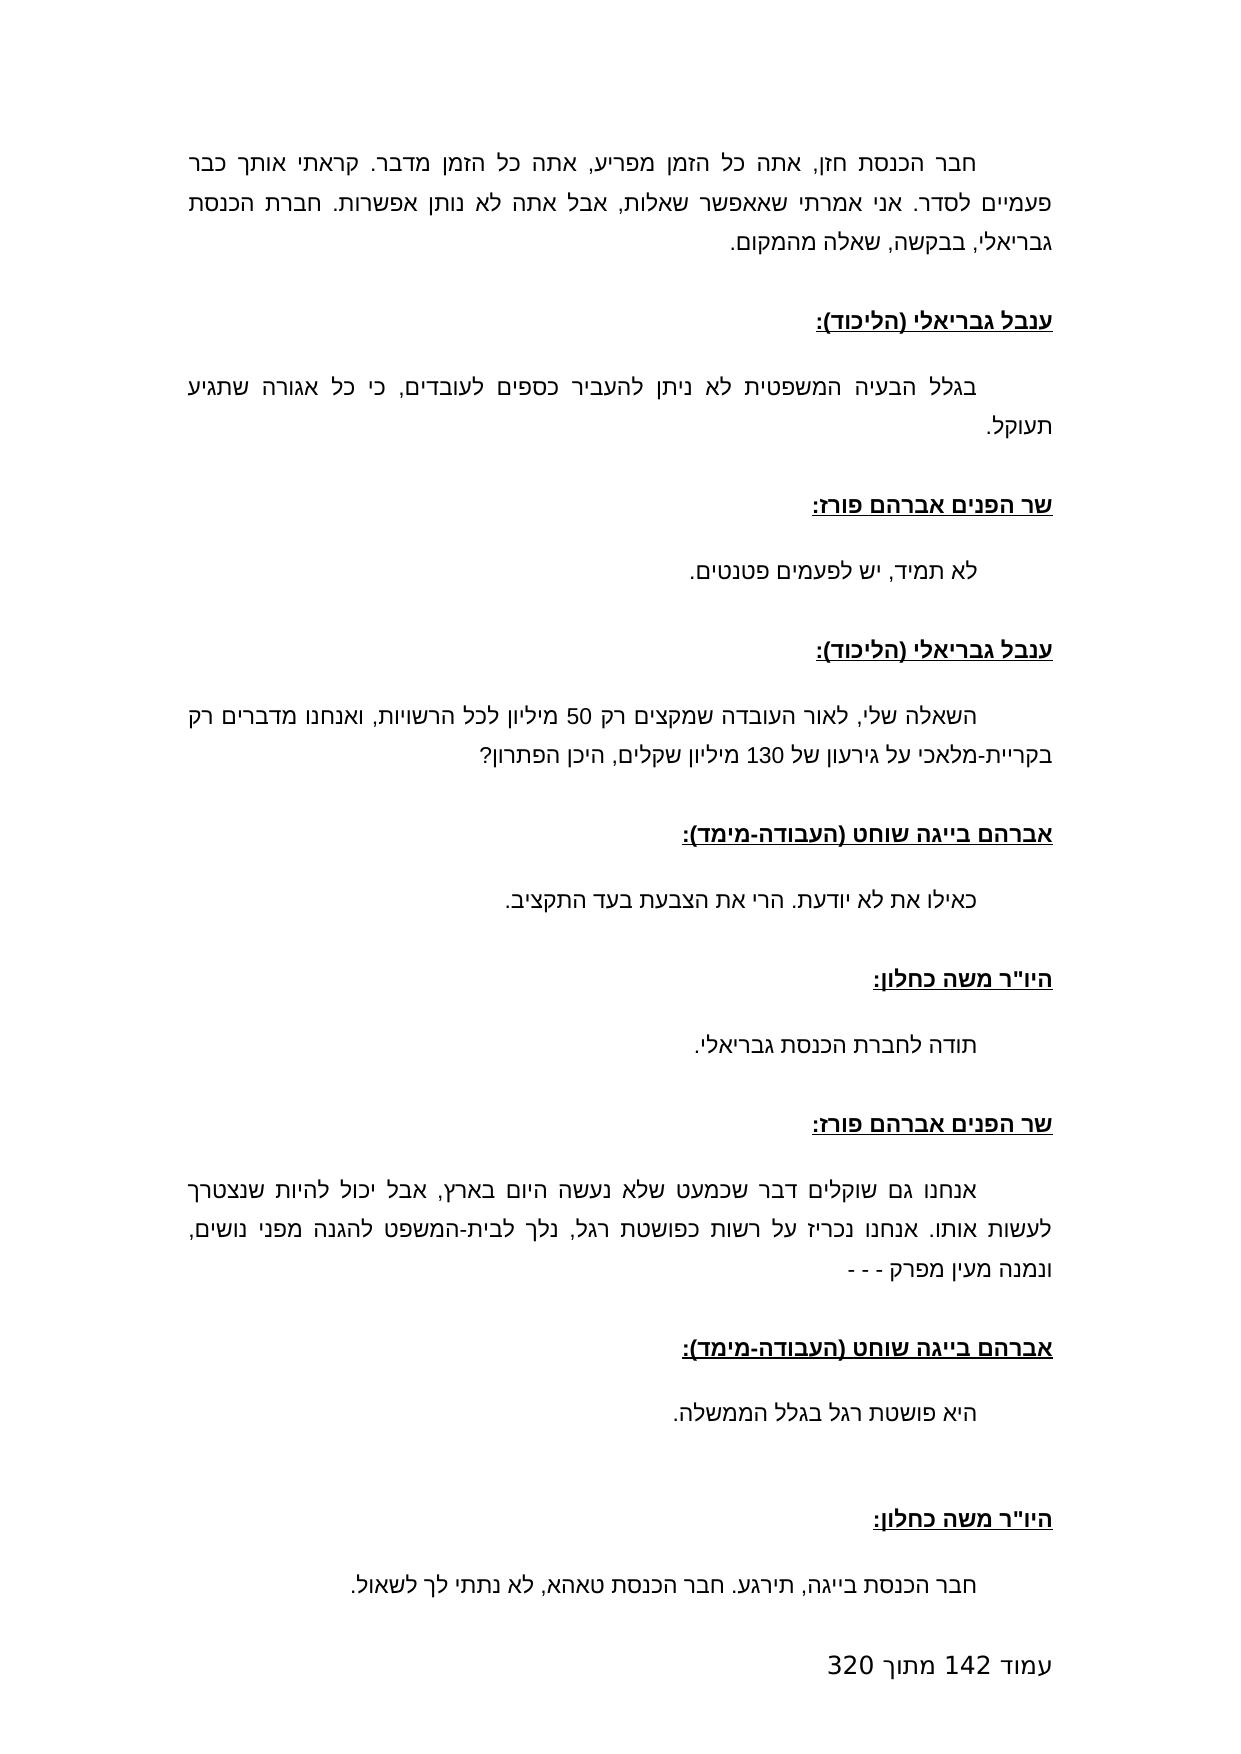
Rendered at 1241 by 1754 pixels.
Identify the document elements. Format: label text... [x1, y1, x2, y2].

text היו"ר משה כחלון: [187, 1506, 1053, 1532]
text חבר הכנסת חזן, אתה כל הזמן מפריע, אתה כל הזמן מדבר. קראתי אותך כבר פעמיים לסדר. אני אמרתי שאאפשר שאלות, אבל אתה לא נותן אפשרות. חברת הכנסת גבריאלי, בבקשה, שאלה מהמקום. [187, 150, 1053, 255]
text אברהם בייגה שוחט (העבודה-מימד): [187, 821, 1053, 848]
text תודה לחברת הכנסת גבריאלי. [187, 1032, 1053, 1058]
text שר הפנים אברהם פורז: [187, 1111, 1053, 1137]
text חבר הכנסת בייגה, תירגע. חבר הכנסת טאהא, לא נתתי לך לשאול. [187, 1572, 1053, 1598]
text השאלה שלי, לאור העובדה שמקצים רק 50 מיליון לכל הרשויות, ואנחנו מדברים רק בקריית-מלאכי על גירעון של 130 מיליון שקלים, היכן הפתרון? [187, 703, 1053, 769]
text היא פושטת רגל בגלל הממשלה. [187, 1400, 1053, 1427]
text ענבל גבריאלי (הליכוד): [187, 637, 1053, 663]
text אנחנו גם שוקלים דבר שכמעט שלא נעשה היום בארץ, אבל יכול להיות שנצטרך לעשות אותו. אנחנו נכריז על רשות כפושטת רגל, נלך לבית-המשפט להגנה מפני נושים, ונמנה מעין מפרק - - - [187, 1177, 1053, 1282]
text שר הפנים אברהם פורז: [187, 492, 1053, 518]
text ענבל גבריאלי (הליכוד): [187, 308, 1053, 334]
text היו"ר משה כחלון: [187, 966, 1053, 992]
text לא תמיד, יש לפעמים פטנטים. [187, 558, 1053, 584]
text בגלל הבעיה המשפטית לא ניתן להעביר כספים לעובדים, כי כל אגורה שתגיע תעוקל. [187, 374, 1053, 439]
text אברהם בייגה שוחט (העבודה-מימד): [187, 1334, 1053, 1361]
text כאילו את לא יודעת. הרי את הצבעת בעד התקציב. [187, 887, 1053, 913]
